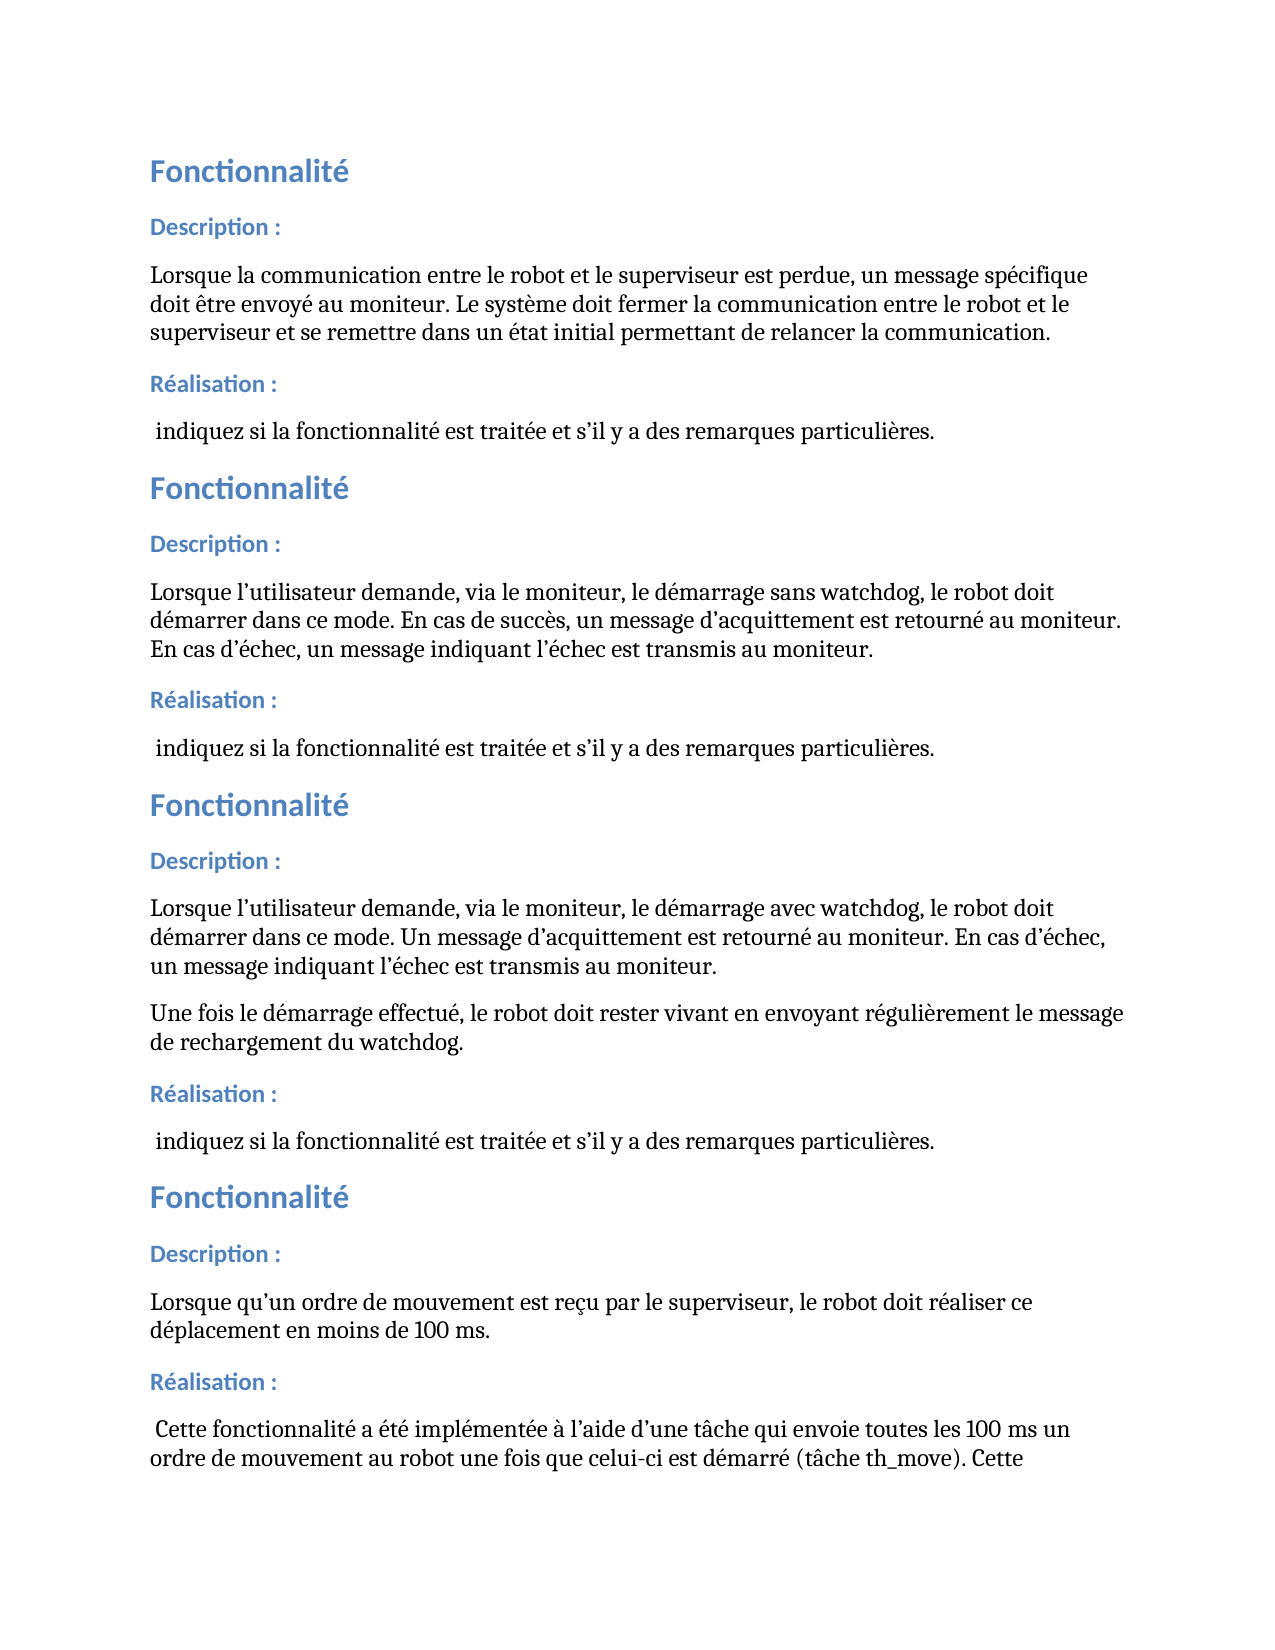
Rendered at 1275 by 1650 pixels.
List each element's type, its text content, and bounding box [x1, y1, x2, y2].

subtitle Description : [150, 1238, 1125, 1269]
text Lorsque l’utilisateur demande, via le moniteur, le démarrage sans watchdog, le robot doit démarrer dans ce mode. En cas de succès, un message d’acquittement est retourné au moniteur. En cas d’échec, un message indiquant l’échec est transmis au moniteur. [150, 578, 1125, 664]
subtitle Fonctionnalité [150, 1177, 1125, 1217]
text indiquez si la fonctionnalité est traitée et s’il y a des remarques particulières. [150, 1127, 1125, 1156]
subtitle Description : [150, 845, 1125, 876]
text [150, 1415, 1125, 1472]
text Lorsque la communication entre le robot et le superviseur est perdue, un message spécifique doit être envoyé au moniteur. Le système doit fermer la communication entre le robot et le superviseur et se remettre dans un état initial permettant de relancer la communication. [150, 261, 1125, 347]
subtitle Description : [150, 528, 1125, 559]
text indiquez si la fonctionnalité est traitée et s’il y a des remarques particulières. [150, 417, 1125, 446]
subtitle Fonctionnalité [150, 783, 1125, 824]
text Lorsque l’utilisateur demande, via le moniteur, le démarrage avec watchdog, le robot doit démarrer dans ce mode. Un message d’acquittement est retourné au moniteur. En cas d’échec, un message indiquant l’échec est transmis au moniteur. [150, 894, 1125, 981]
subtitle Description : [150, 212, 1125, 242]
text indiquez si la fonctionnalité est traitée et s’il y a des remarques particulières. [150, 734, 1125, 763]
subtitle Réalisation : [150, 1366, 1125, 1396]
text Lorsque qu’un ordre de mouvement est reçu par le superviseur, le robot doit réaliser ce déplacement en moins de 100 ms. [150, 1287, 1125, 1345]
subtitle Réalisation : [150, 685, 1125, 715]
subtitle Réalisation : [150, 368, 1125, 398]
text Une fois le démarrage effectué, le robot doit rester vivant en envoyant régulièrement le message de rechargement du watchdog. [150, 999, 1125, 1057]
subtitle Réalisation : [150, 1078, 1125, 1108]
subtitle Fonctionnalité [150, 150, 1125, 191]
subtitle Fonctionnalité [150, 467, 1125, 507]
